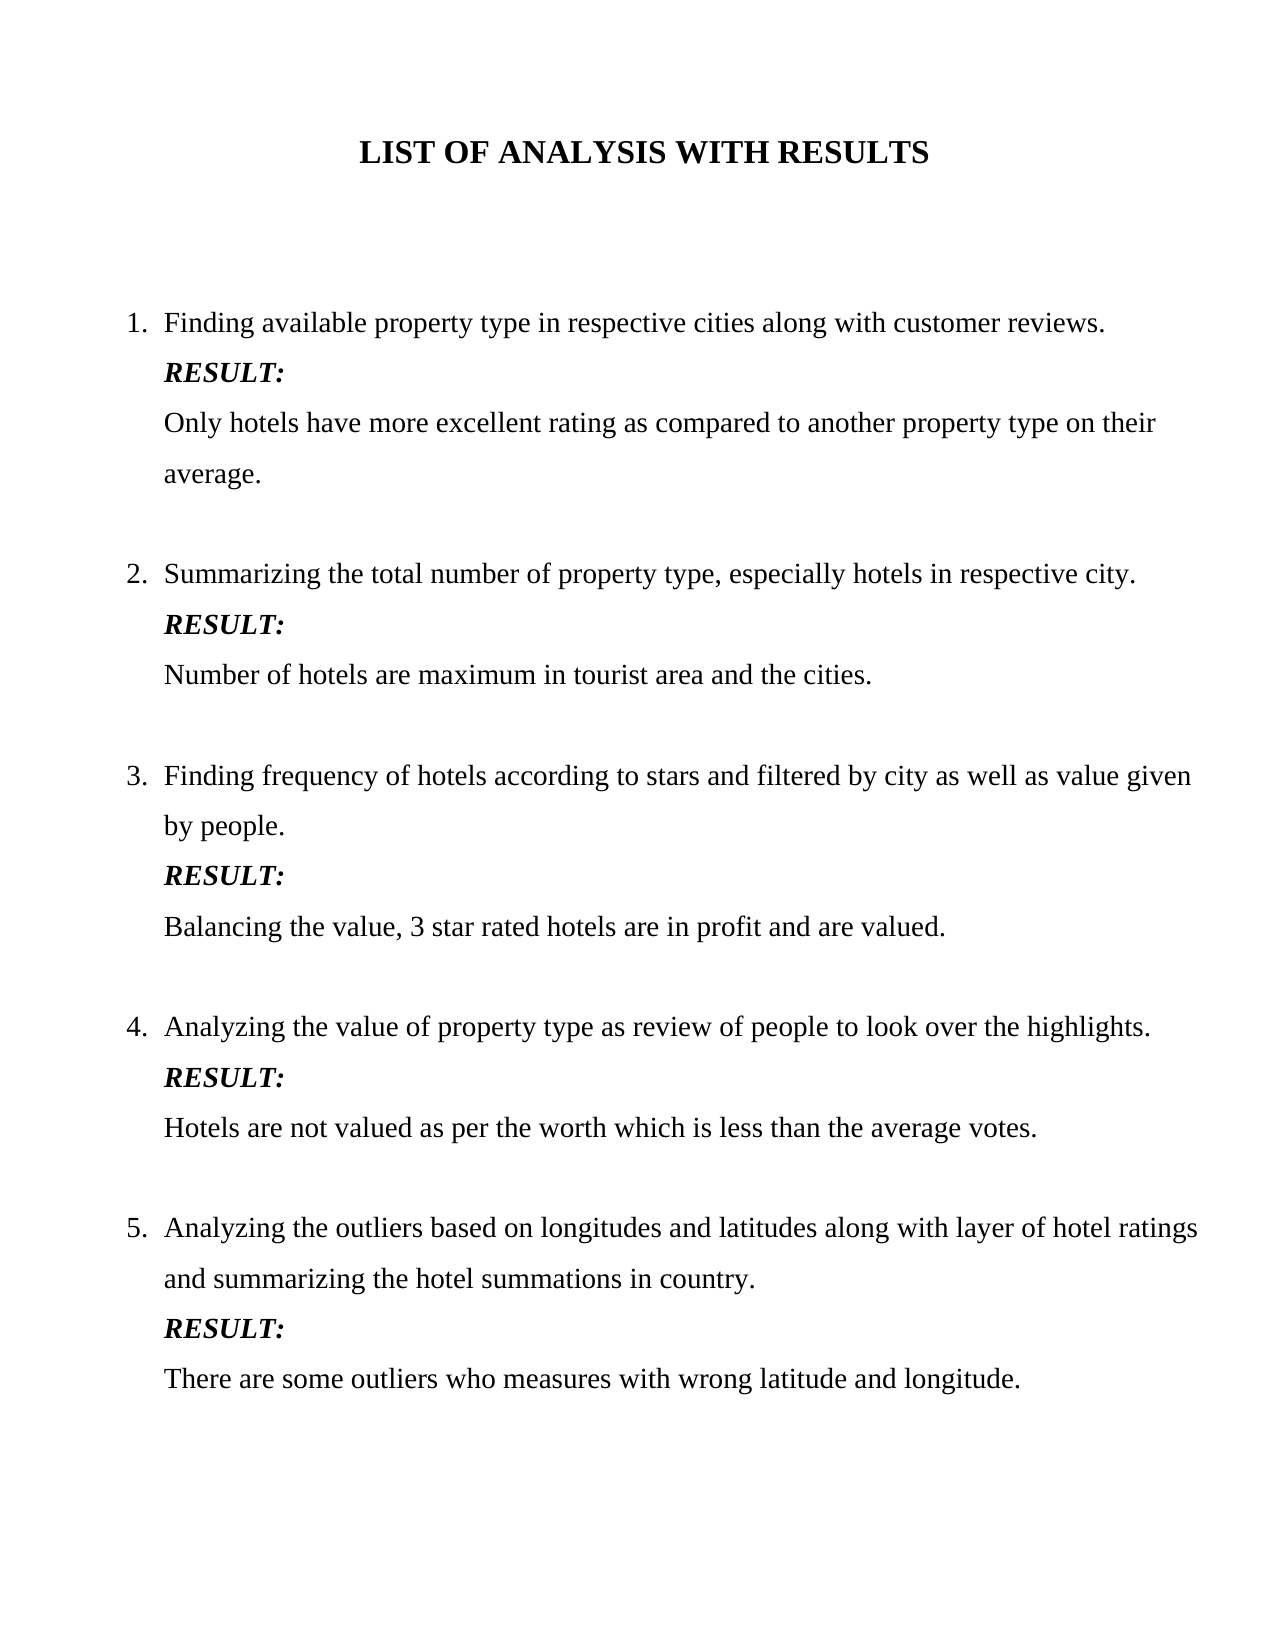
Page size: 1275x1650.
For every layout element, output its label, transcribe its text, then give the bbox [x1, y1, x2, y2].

text RESULT: [164, 858, 1200, 892]
text LIST OF ANALYSIS WITH RESULTS [89, 132, 1200, 171]
text There are some outliers who measures with wrong latitude and longitude. [164, 1362, 1200, 1395]
list Analyzing the outliers based on longitudes and latitudes along with layer of hotel ratings and summarizing the hotel summations in country. [126, 1211, 1200, 1294]
list Finding available property type in respective cities along with customer reviews. [126, 305, 1200, 338]
list Analyzing the value of property type as review of people to look over the highlights. [126, 1009, 1200, 1043]
list Finding frequency of hotels according to stars and filtered by city as well as value given by people. [126, 758, 1200, 842]
text RESULT: [164, 607, 1200, 640]
text RESULT: [164, 1060, 1200, 1093]
text Hotels are not valued as per the worth which is less than the average votes. [164, 1110, 1200, 1143]
text Only hotels have more excellent rating as compared to another property type on their average. [164, 406, 1200, 489]
text Balancing the value, 3 star rated hotels are in profit and are valued. [164, 909, 1200, 942]
text Number of hotels are maximum in tourist area and the cities. [164, 657, 1200, 691]
text RESULT: [164, 355, 1200, 389]
list Summarizing the total number of property type, especially hotels in respective city. [126, 557, 1200, 590]
text RESULT: [164, 1311, 1200, 1345]
